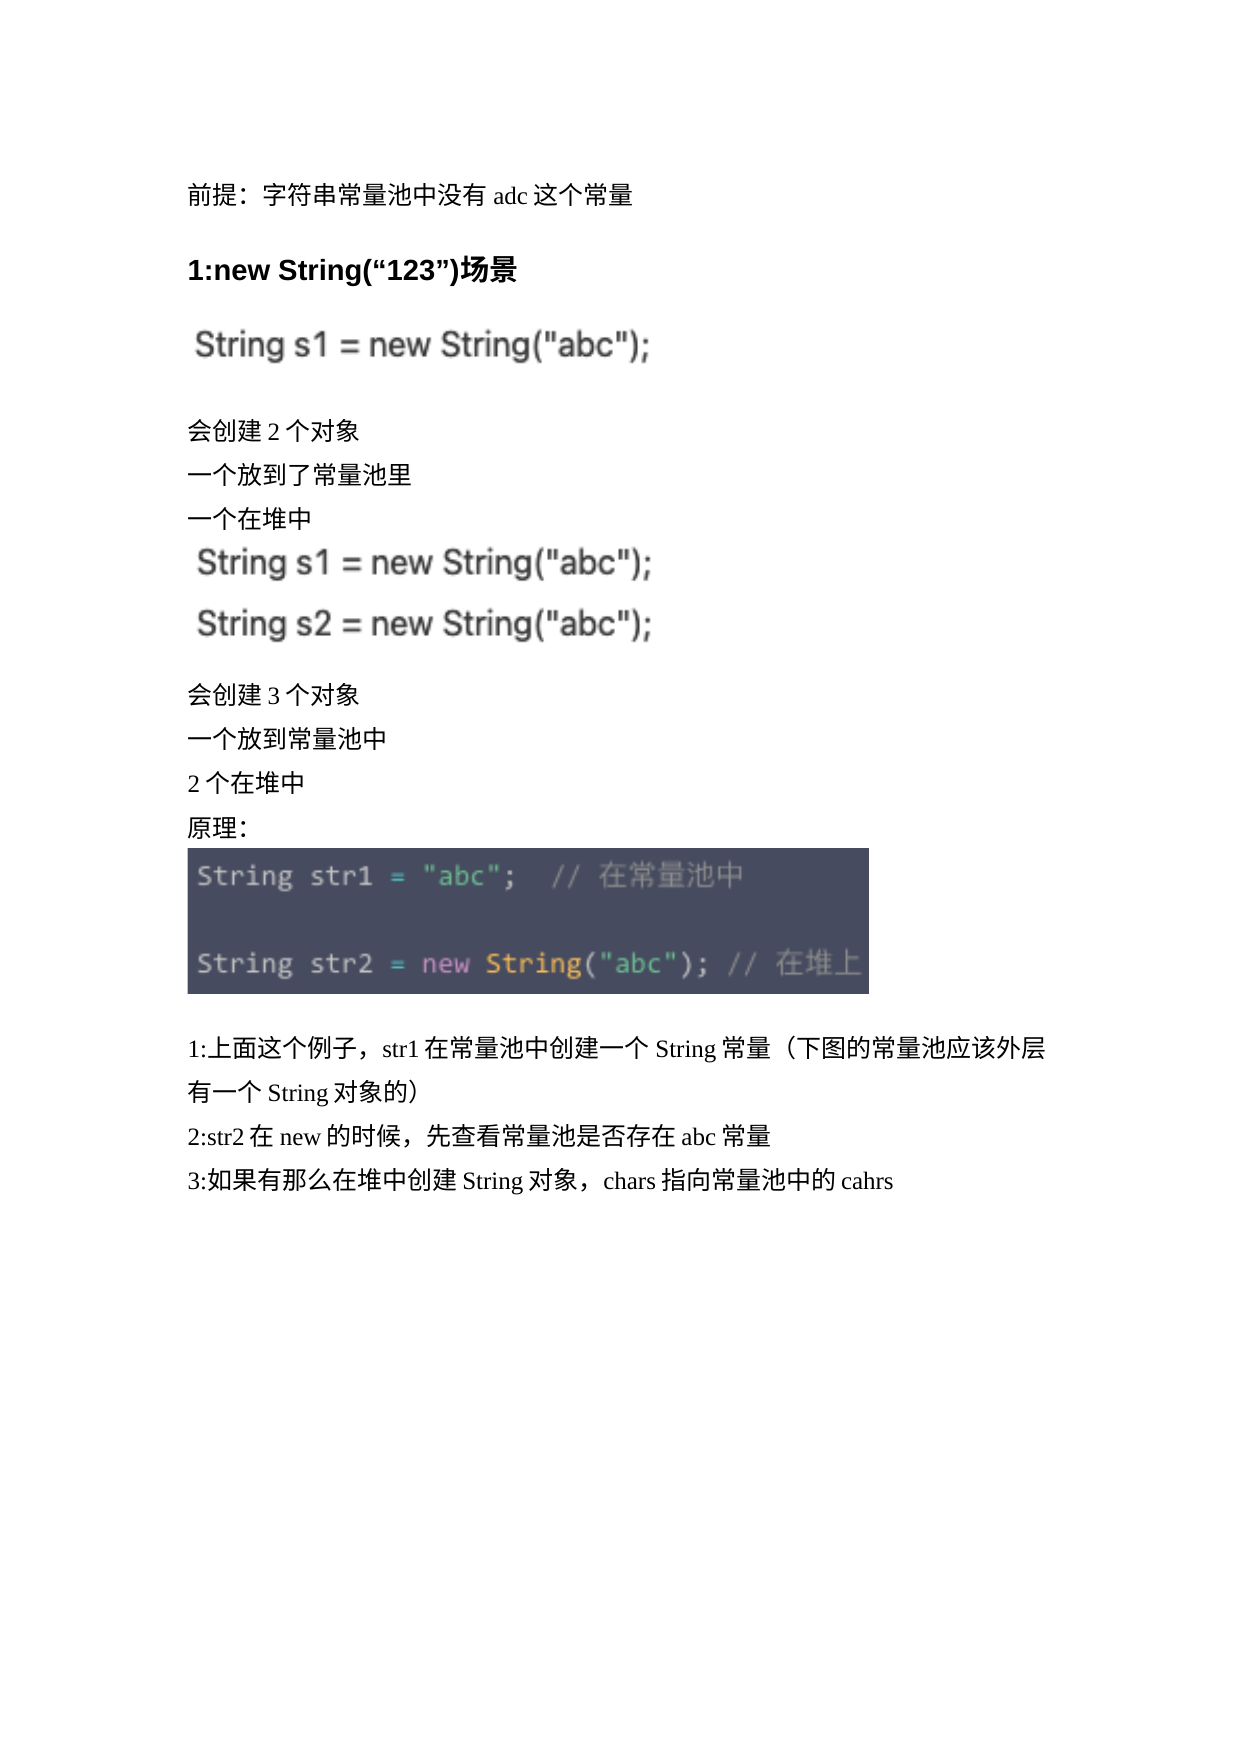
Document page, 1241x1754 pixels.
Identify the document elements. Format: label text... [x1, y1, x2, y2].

text 前提：字符串常量池中没有 adc这个常量 [187, 172, 1053, 216]
text 原理： [187, 804, 1053, 848]
text 一个放到常量池中 [187, 716, 1053, 760]
text 2:str2在new的时候，先查看常量池是否存在abc常量 [187, 1113, 1053, 1157]
picture [187, 539, 663, 655]
text 会创建2个对象 [187, 408, 1053, 452]
subtitle 1:new String(“123”)场景 [187, 245, 1053, 289]
text 一个在堆中 [187, 496, 1053, 540]
text 1:上面这个例子，str1在常量池中创建一个 String常量（下图的常量池应该外层有一个String对象的） [187, 1024, 1053, 1113]
picture [187, 848, 869, 994]
text 会创建3个对象 [187, 672, 1053, 716]
text 一个放到了常量池里 [187, 452, 1053, 496]
text 3:如果有那么在堆中创建String对象，chars指向常量池中的cahrs [187, 1157, 1053, 1201]
text 2个在堆中 [187, 760, 1053, 804]
picture [187, 319, 661, 374]
